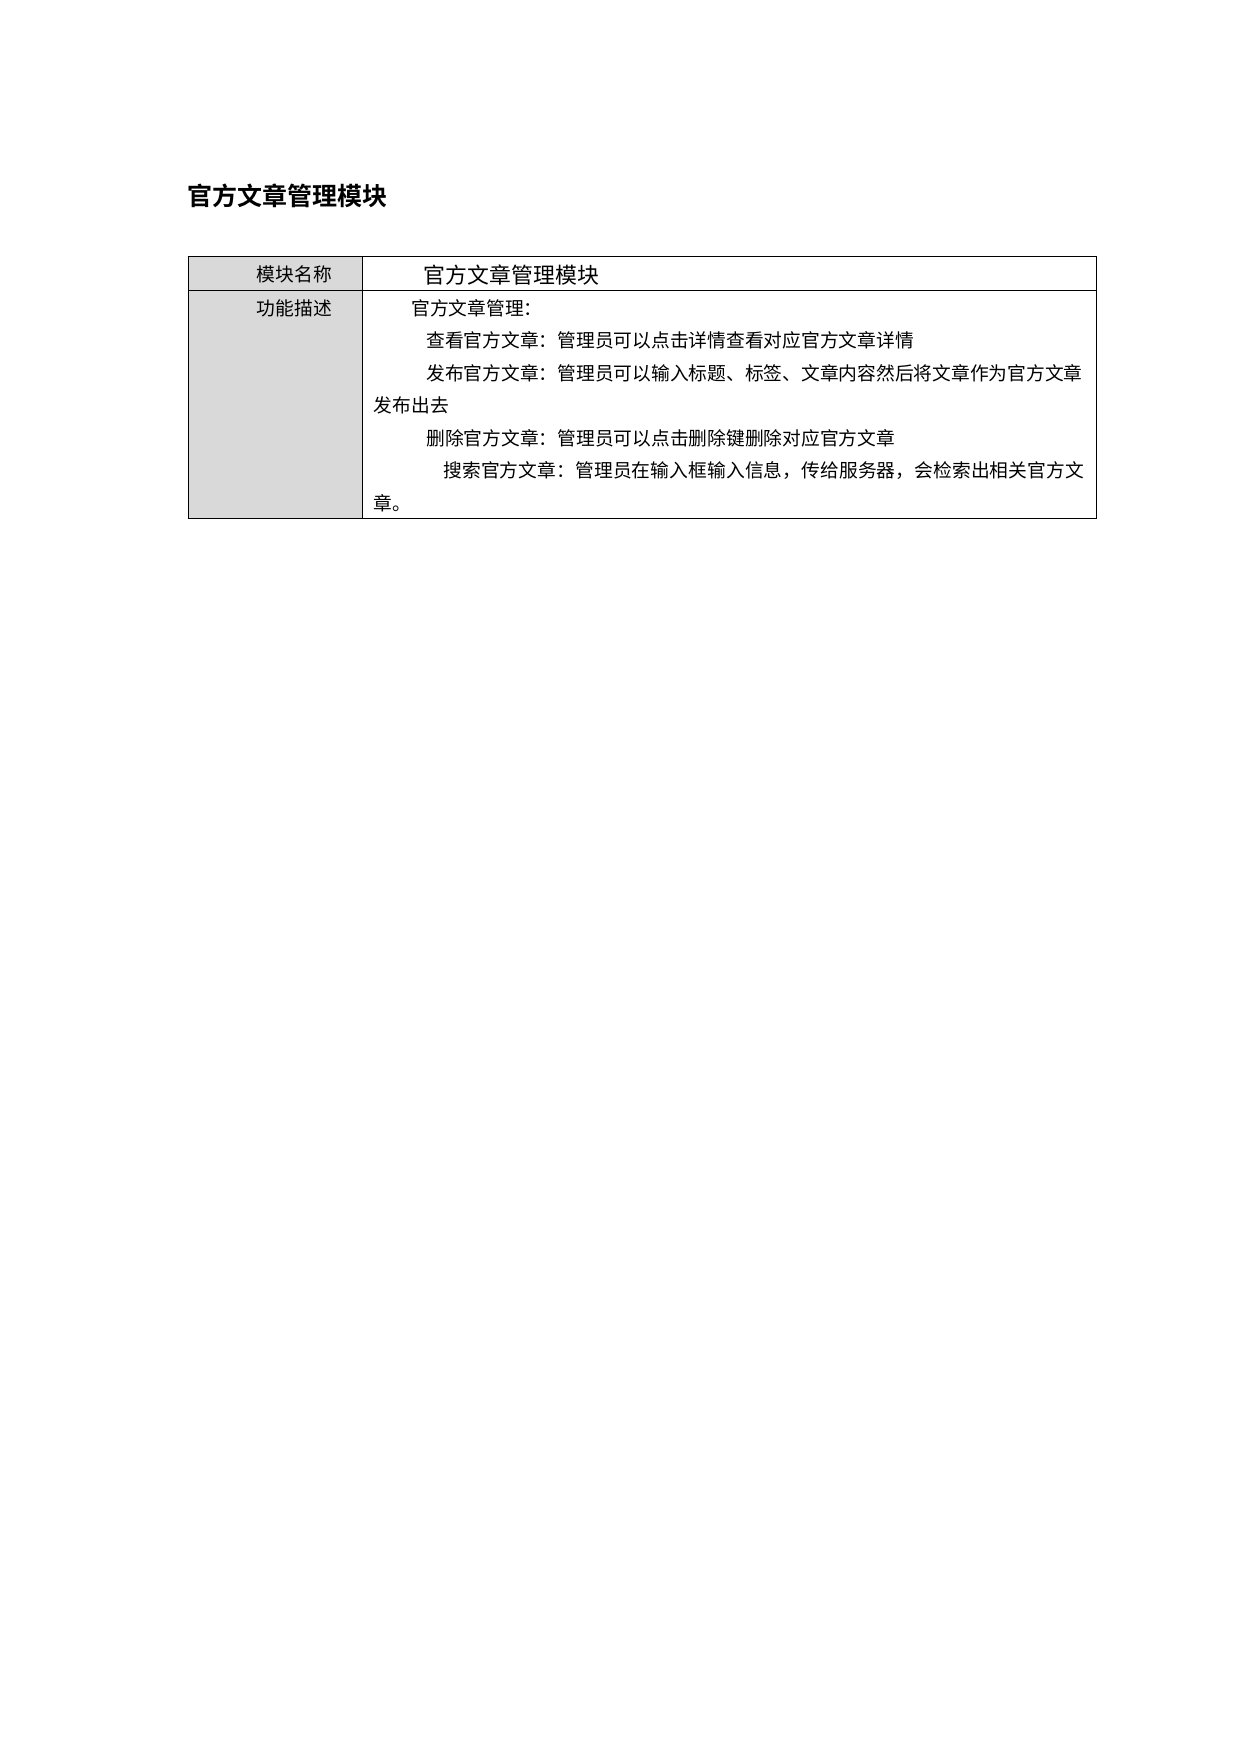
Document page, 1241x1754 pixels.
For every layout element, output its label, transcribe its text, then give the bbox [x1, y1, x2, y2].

table_header 模块名称 [189, 257, 362, 290]
subtitle 官方文章管理模块 [187, 162, 1053, 227]
table_cell 官方文章管理： 查看官方文章：管理员可以点击详情查看对应官方文章详情 发布官方文章：管理员可以输入标题、标签、文章内容然后将文章作为官方文章发布出去 删除官方文章：管理员可以点击删除键删除对应官方文章 搜索官方文章：管理员在输入框输入信息，传给服务器，会检索出相关官方文章。 [363, 291, 1096, 518]
table_header 官方文章管理模块 [363, 257, 1096, 290]
table_cell 功能描述 [189, 291, 362, 518]
